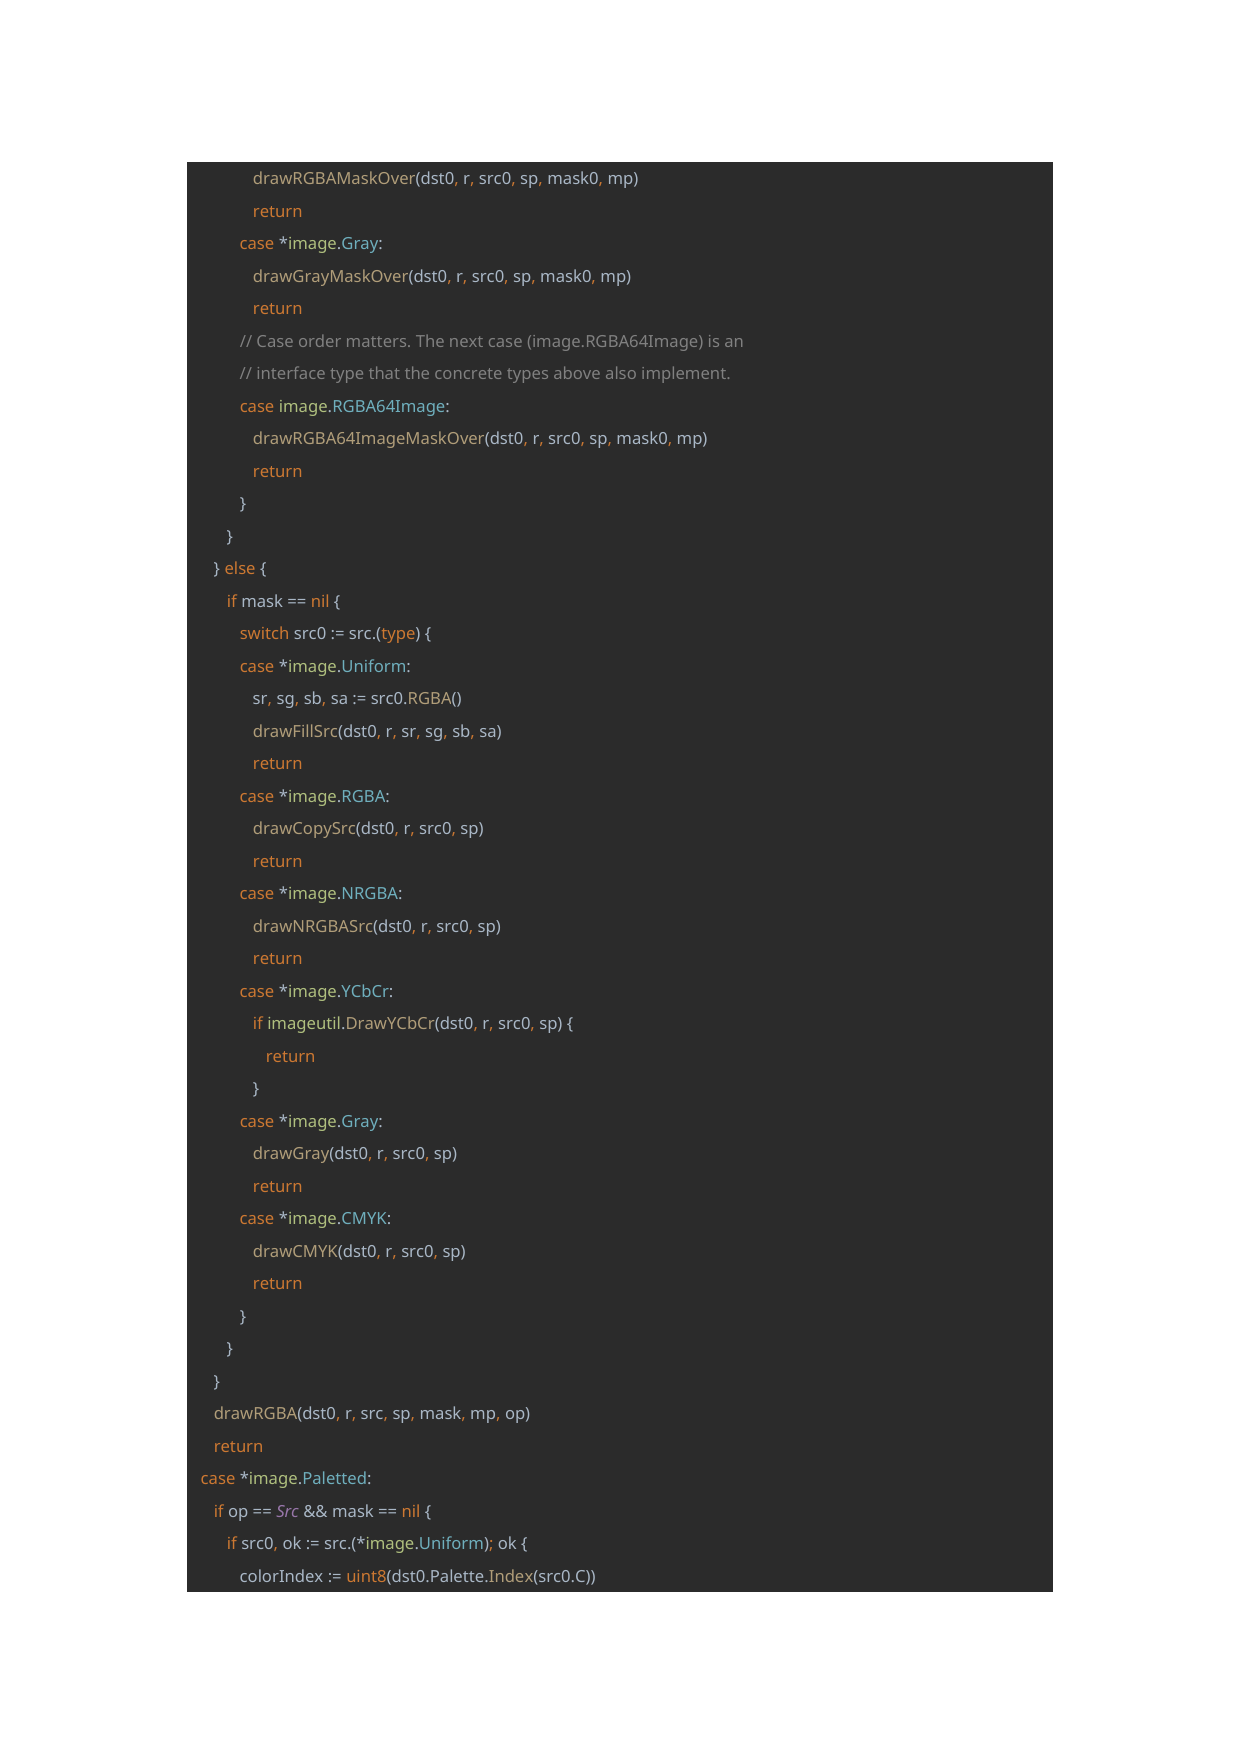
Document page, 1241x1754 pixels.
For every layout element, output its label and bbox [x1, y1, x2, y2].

text [187, 162, 1053, 1592]
